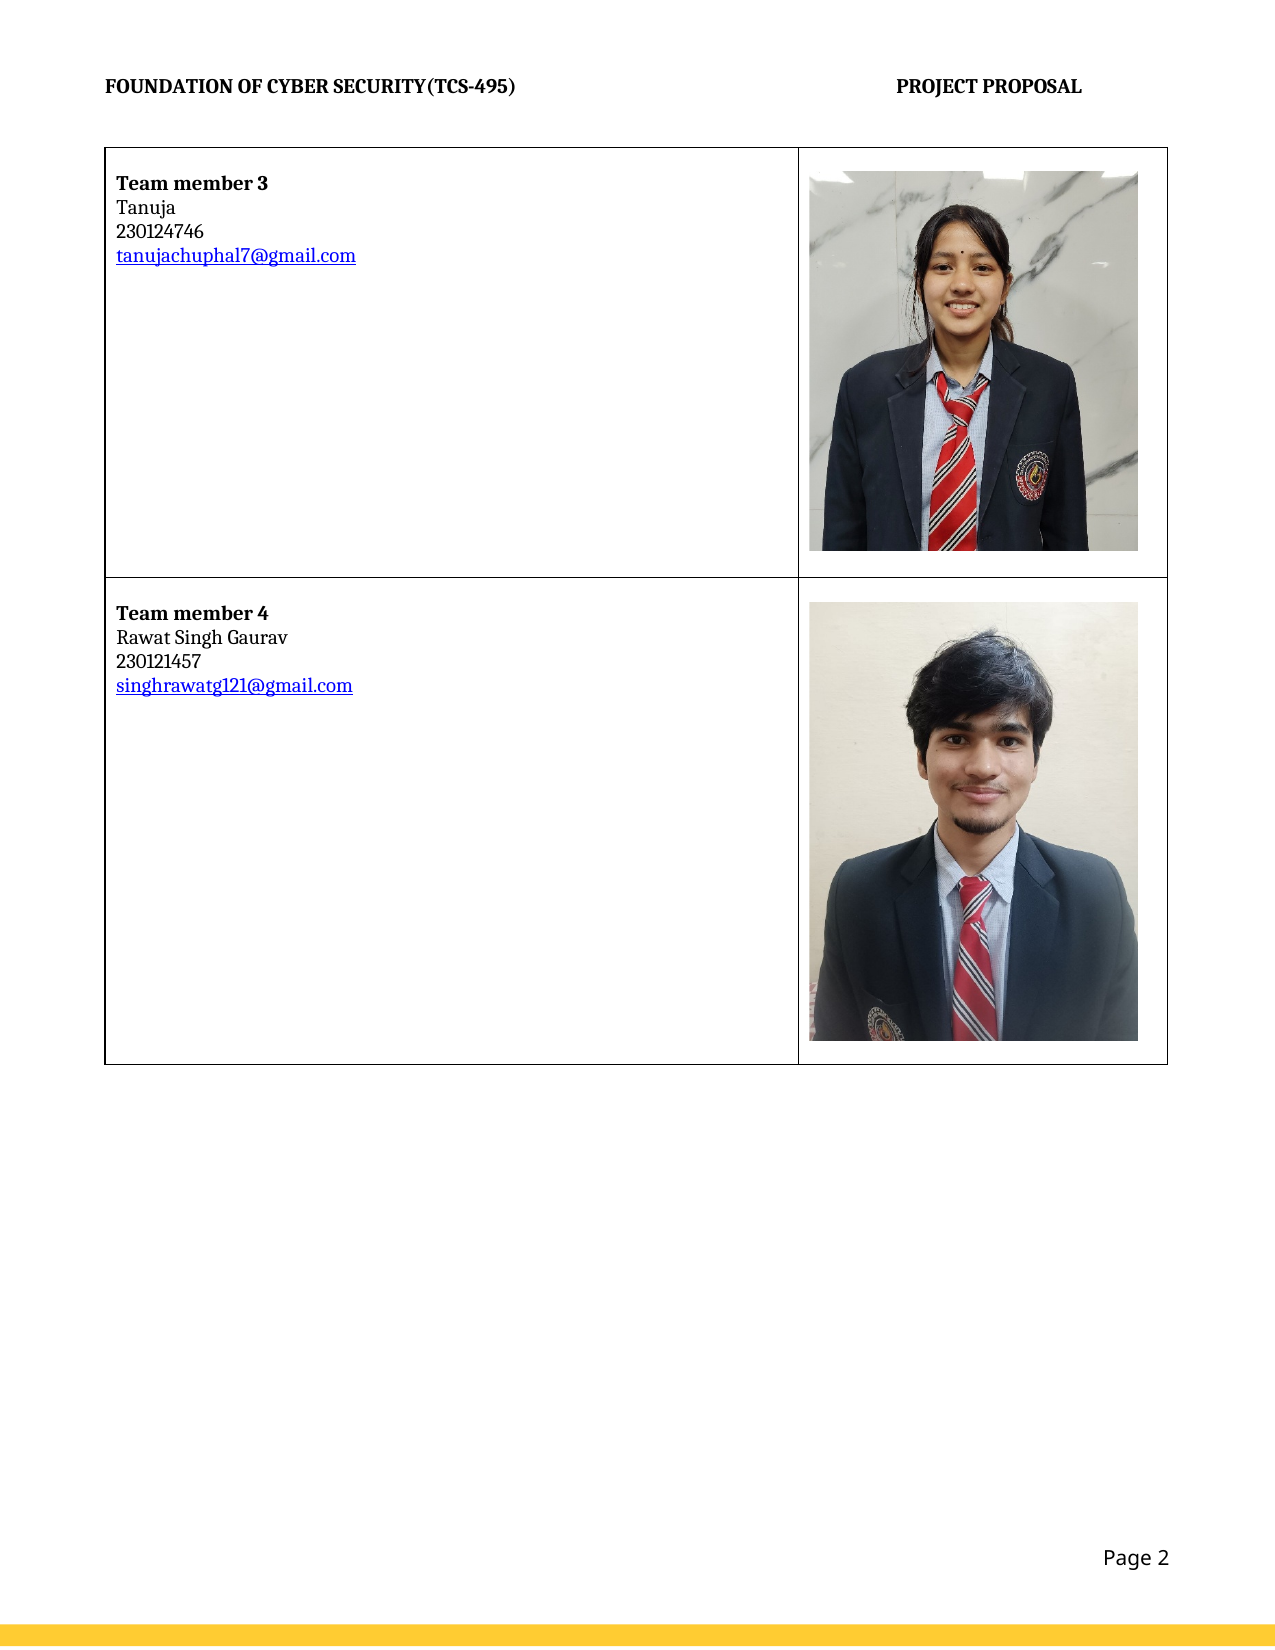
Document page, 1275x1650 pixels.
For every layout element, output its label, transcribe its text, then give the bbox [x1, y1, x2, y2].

table_cell Team member 4 Rawat Singh Gaurav 230121457 singhrawatg121@gmail.com [106, 578, 798, 1064]
table_header [799, 148, 1167, 577]
table_header Team member 3 Tanuja 230124746 tanujachuphal7@gmail.com [106, 148, 798, 577]
table_cell [799, 578, 1167, 1064]
picture [809, 602, 1138, 1041]
picture [809, 171, 1138, 551]
